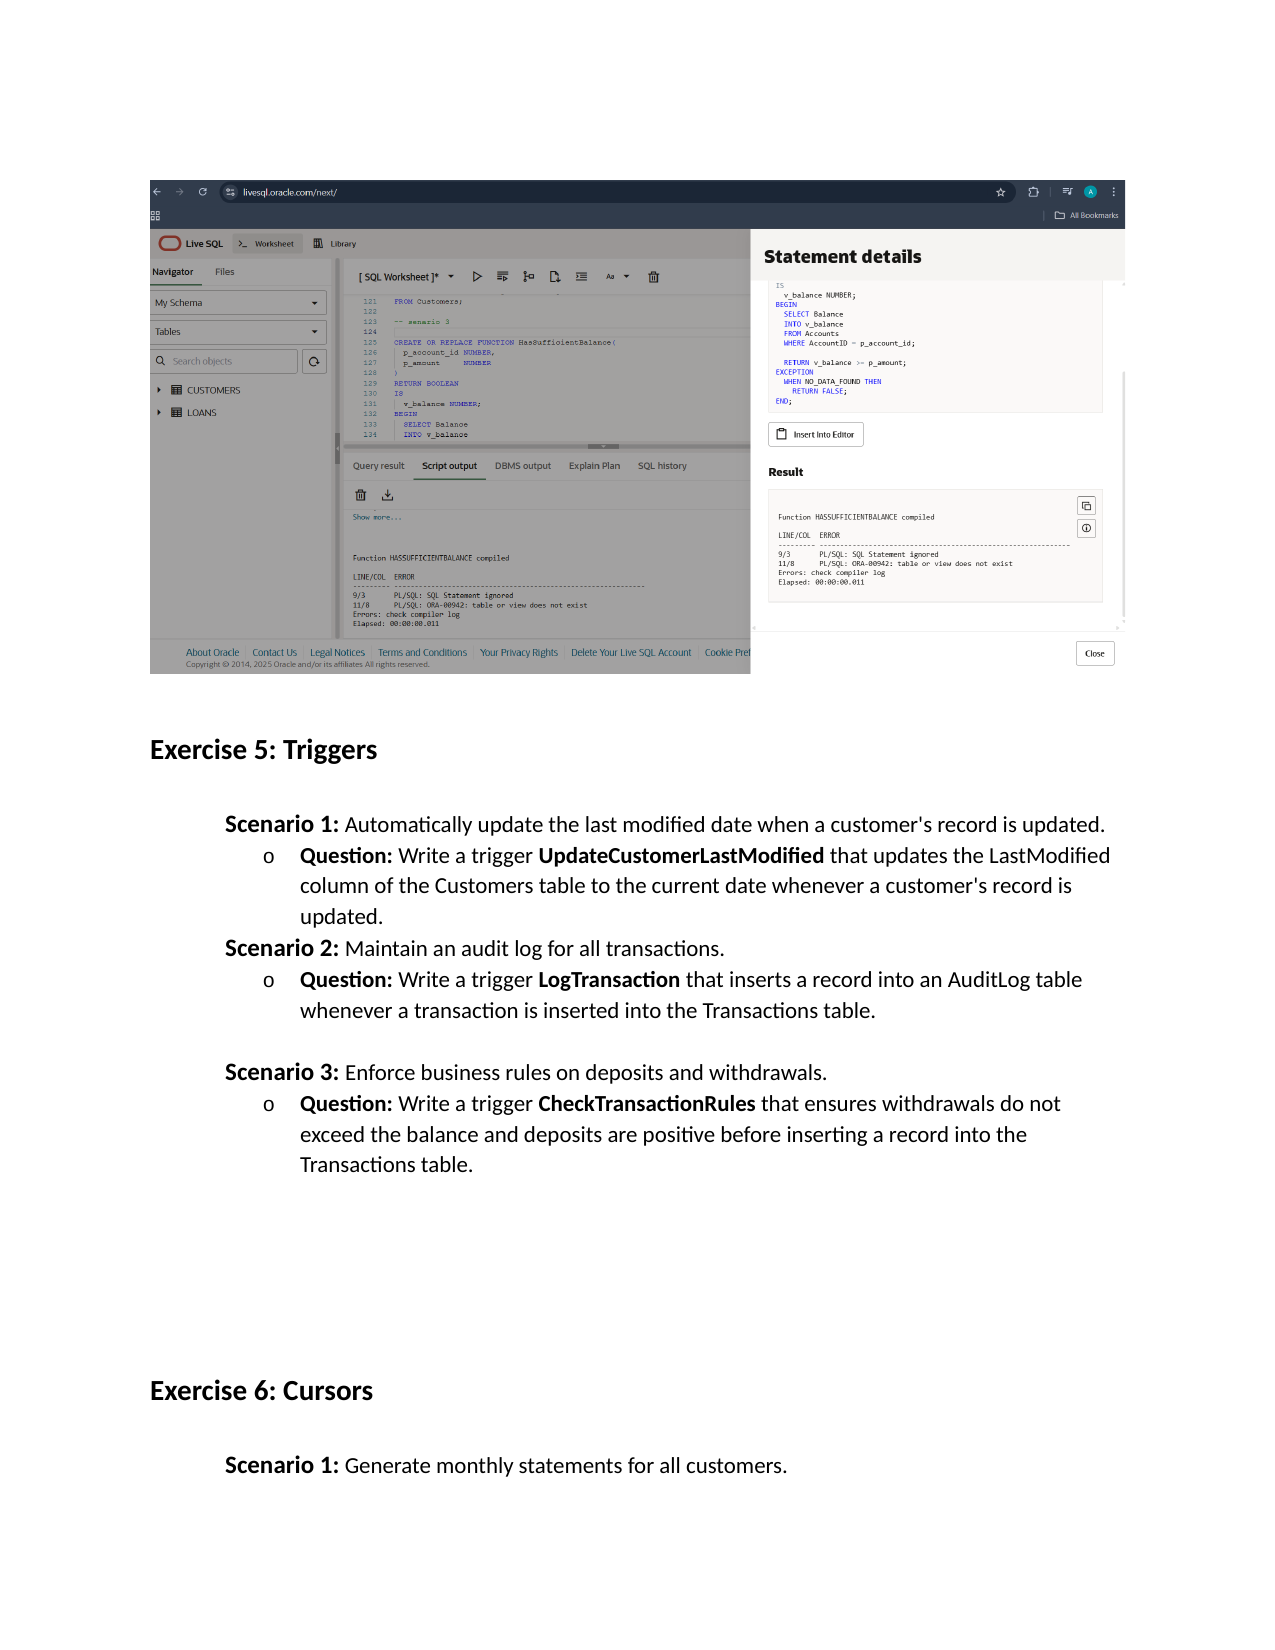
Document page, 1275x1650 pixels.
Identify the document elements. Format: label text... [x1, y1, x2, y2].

text Exercise 5: Triggers [150, 731, 1125, 767]
text Scenario 1: Generate monthly statements for all customers. [225, 1449, 1125, 1480]
text Scenario 3: Enforce business rules on deposits and withdrawals. [225, 1056, 1125, 1087]
text Scenario 2: Maintain an audit log for all transactions. [225, 932, 1125, 963]
picture [150, 180, 1125, 674]
list Question: Write a trigger CheckTransactionRules that ensures withdrawals do not exceed the balance and deposits are positive before inserting a record into the Transactions table. [262, 1089, 1125, 1178]
text Scenario 1: Automatically update the last modified date when a customer's record is updated. [225, 808, 1125, 838]
list Question: Write a trigger LogTransaction that inserts a record into an AuditLog table whenever a transaction is inserted into the Transactions table. [262, 965, 1125, 1024]
list Question: Write a trigger UpdateCustomerLastModified that updates the LastModified column of the Customers table to the current date whenever a customer's record is updated. [262, 841, 1125, 930]
text Exercise 6: Cursors [150, 1372, 1125, 1408]
